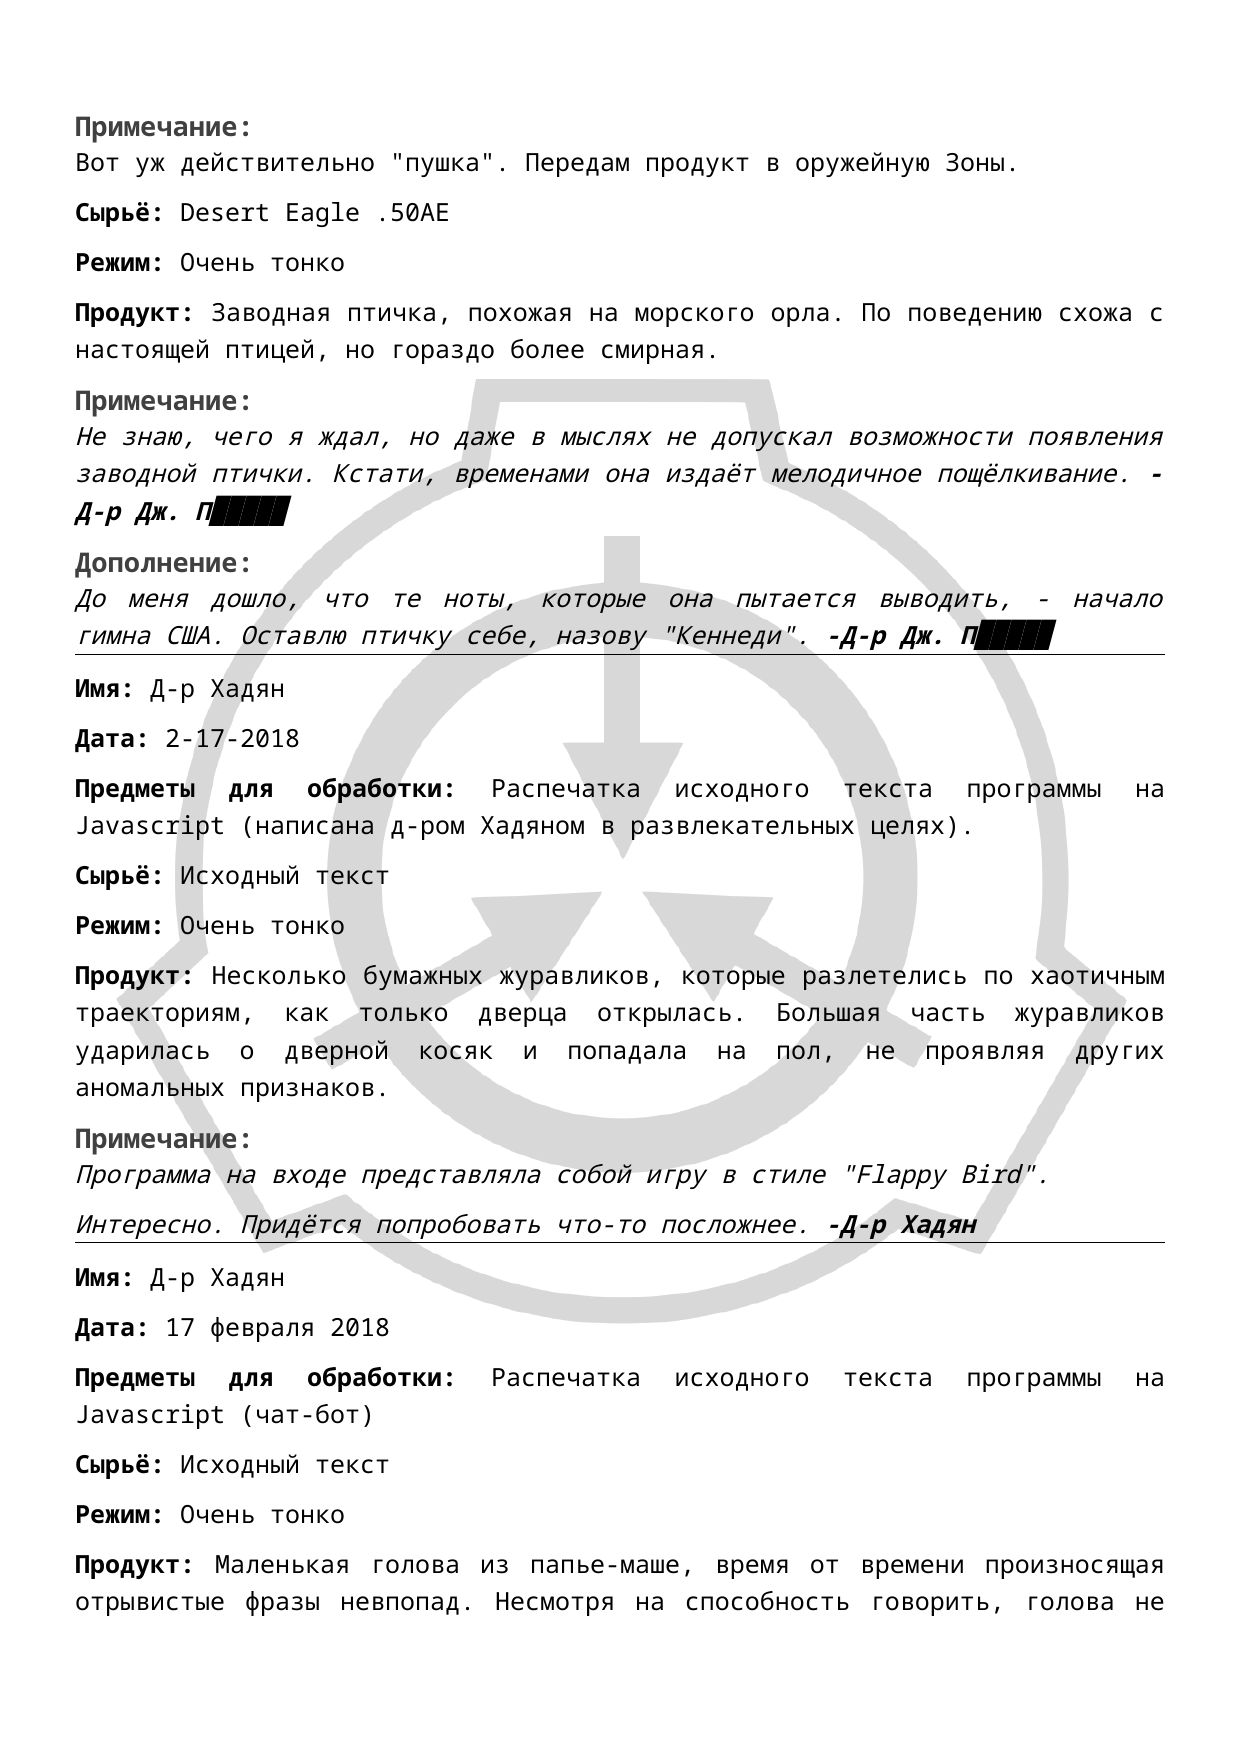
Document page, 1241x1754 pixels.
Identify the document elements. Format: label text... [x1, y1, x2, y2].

text Режим: Очень тонко [75, 908, 1165, 942]
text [75, 1546, 1165, 1618]
text Имя: Д-р Хадян [75, 671, 1165, 705]
text Режим: Очень тонко [75, 244, 1165, 279]
text Дата: 17 февраля 2018 [75, 1309, 1165, 1343]
text Предметы для обработки: Распечатка исходного текста программы на Javascript (чат-бот) [75, 1359, 1165, 1431]
text Сырьё: Исходный текст [75, 858, 1165, 892]
text Дата: 2-17-2018 [75, 721, 1165, 754]
text Предметы для обработки: Распечатка исходного текста программы на Javascript (написана д-ром Хадяном в развлекательных целях). [75, 770, 1165, 842]
text Не знаю, чего я ждал, но даже в мыслях не допускал возможности появления заводной птички. Кстати, временами она издаёт мелодичное пощёлкивание. -Д-р Дж. П█████ [75, 419, 1165, 527]
subtitle Примечание: [75, 382, 1165, 419]
text Сырьё: Desert Eagle .50AE [75, 195, 1165, 229]
text Программа на входе представляла собой игру в стиле "Flappy Bird". [75, 1156, 1165, 1191]
text Сырьё: Исходный текст [75, 1446, 1165, 1481]
text Имя: Д-р Хадян [75, 1259, 1165, 1293]
text Вот уж действительно "пушка". Передам продукт в оружейную Зоны. [75, 145, 1165, 179]
text Продукт: Заводная птичка, похожая на морского орла. По поведению схожа с настоящей птицей, но гораздо более смирная. [75, 294, 1165, 366]
text До меня дошло, что те ноты, которые она пытается выводить, - начало гимна США. Оставлю птичку себе, назову "Кеннеди". -Д-р Дж. П█████ [75, 580, 1165, 654]
subtitle Дополнение: [75, 543, 1165, 580]
subtitle Примечание: [75, 1119, 1165, 1156]
text Режим: Очень тонко [75, 1496, 1165, 1530]
subtitle Примечание: [75, 108, 1165, 145]
text Продукт: Несколько бумажных журавликов, которые разлетелись по хаотичным траекториям, как только дверца открылась. Большая часть журавликов ударилась о дверной косяк и попадала на пол, не проявляя других аномальных признаков. [75, 957, 1165, 1104]
text Интересно. Придётся попробовать что-то посложнее. -Д-р Хадян [75, 1206, 1165, 1242]
